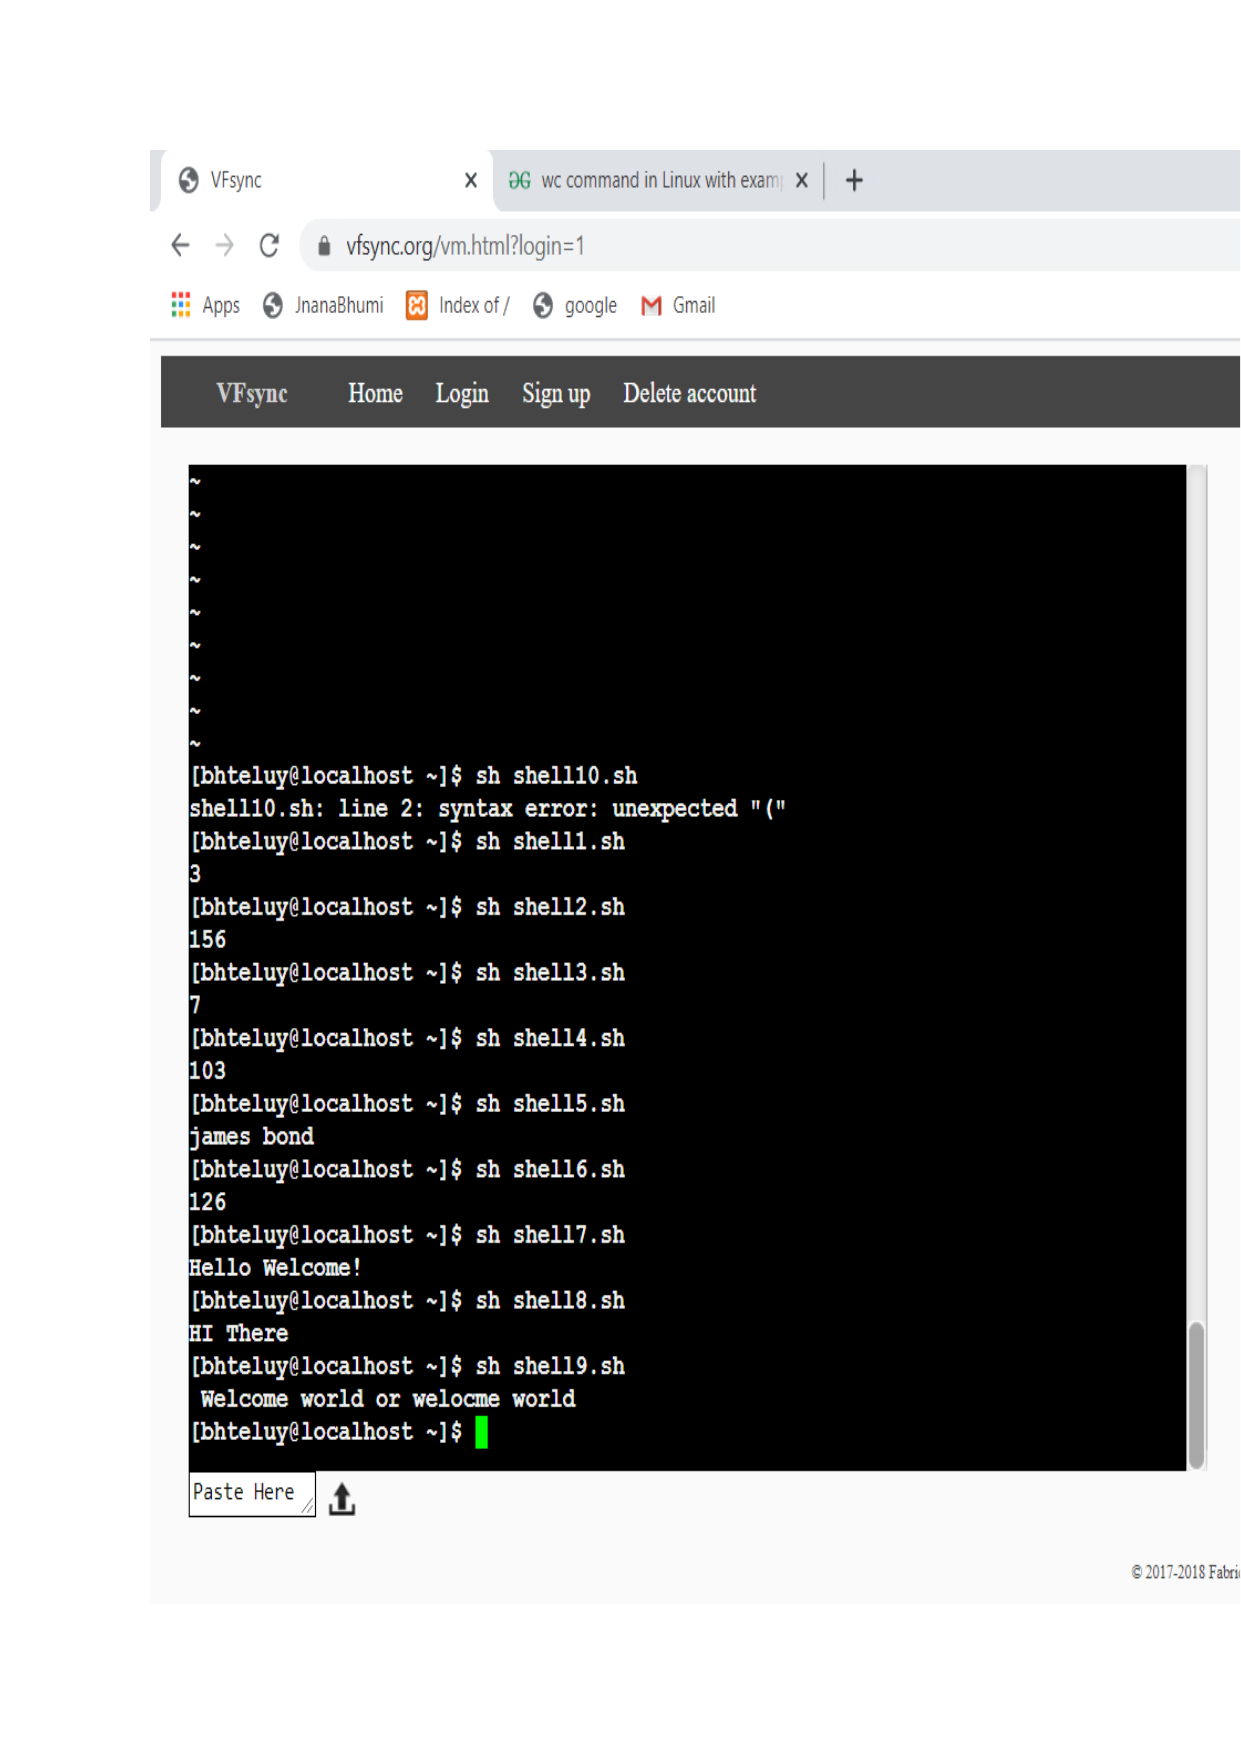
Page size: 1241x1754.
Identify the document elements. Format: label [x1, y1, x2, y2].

picture [150, 150, 1241, 1604]
